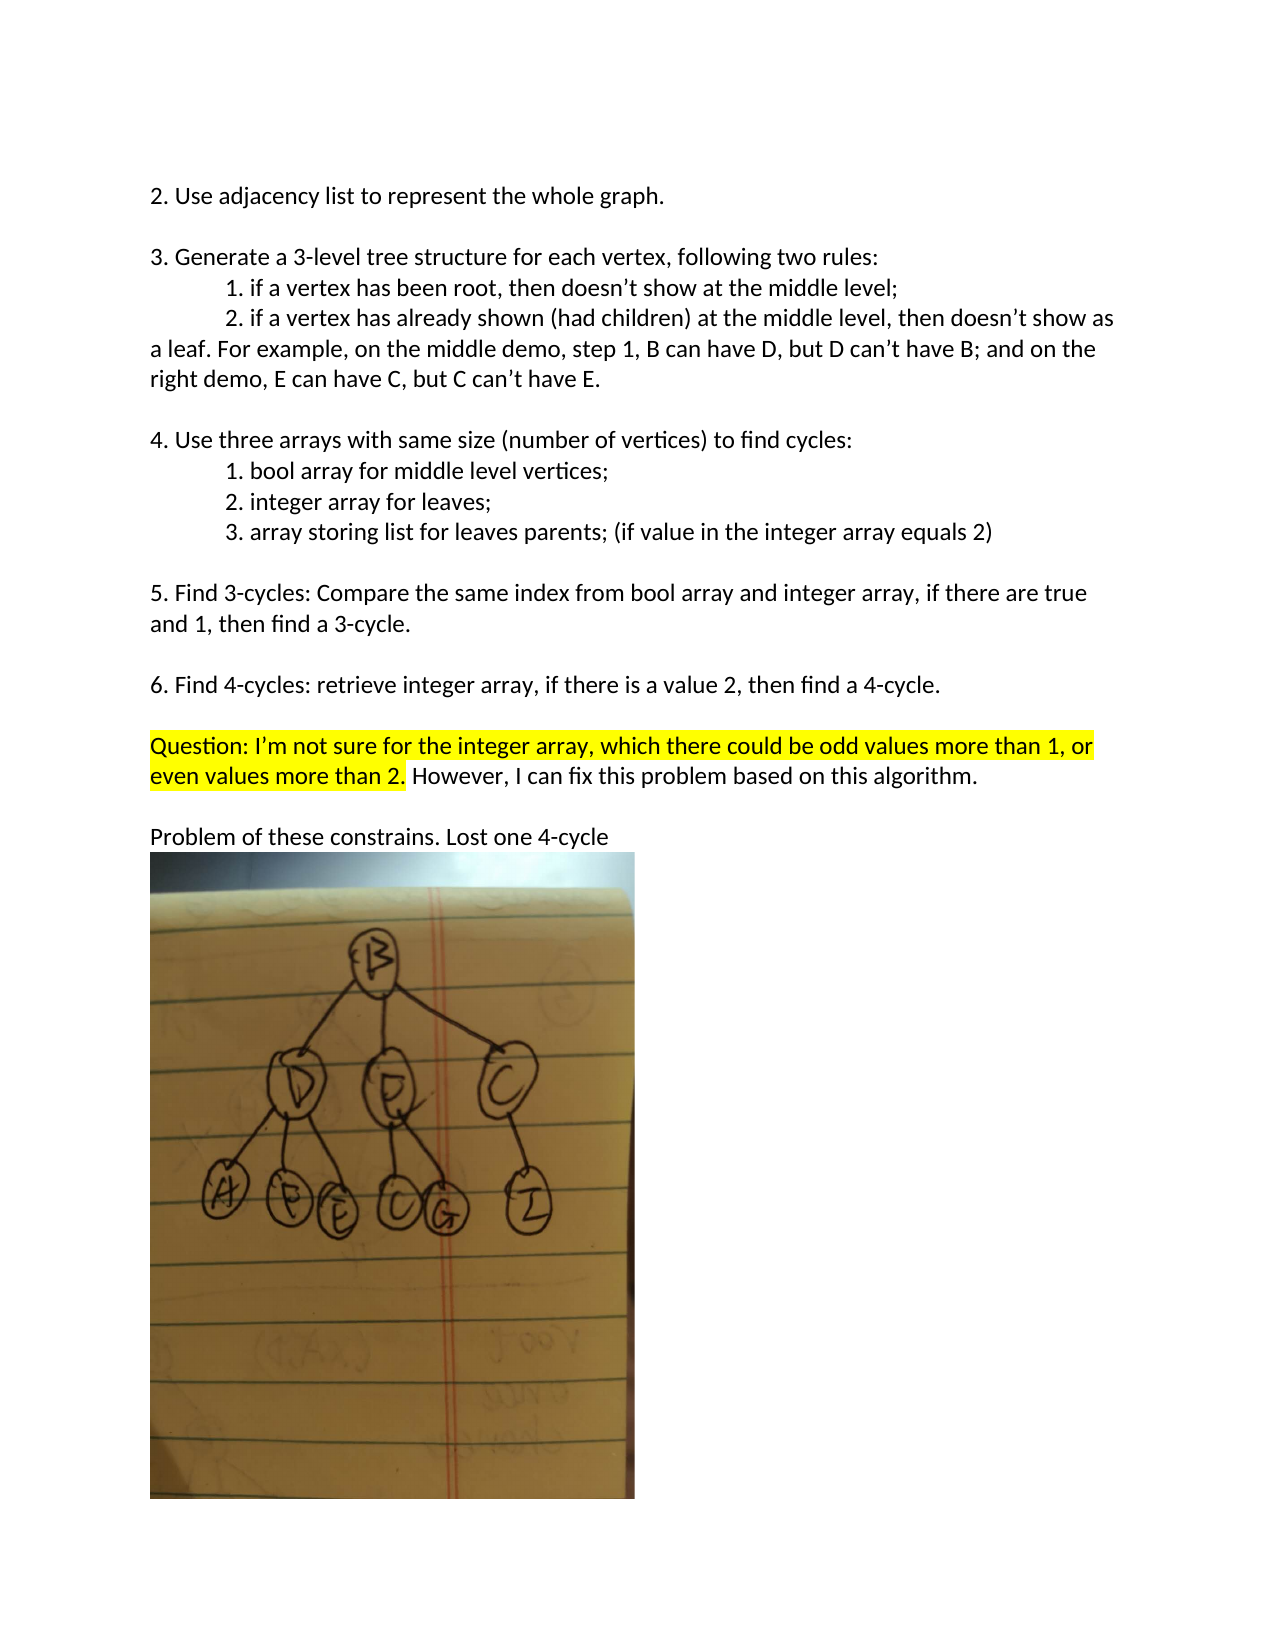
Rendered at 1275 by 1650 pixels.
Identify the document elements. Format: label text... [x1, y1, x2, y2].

text 2. Use adjacency list to represent the whole graph. [150, 181, 1125, 211]
text Problem of these constrains. Lost one 4-cycle [150, 821, 1125, 852]
text 2. if a vertex has already shown (had children) at the middle level, then doesn’t show as a leaf. For example, on the middle demo, step 1, B can have D, but D can’t have B; and on the right demo, E can have C, but C can’t have E. [150, 303, 1125, 394]
text 2. integer array for leaves; [150, 486, 1125, 516]
text 1. if a vertex has been root, then doesn’t show at the middle level; [150, 272, 1125, 303]
text Question: I’m not sure for the integer array, which there could be odd values more than 1, or even values more than 2. However, I can fix this problem based on this algorithm. [406, 730, 1125, 791]
picture [150, 852, 635, 1499]
text 1. bool array for middle level vertices; [150, 455, 1125, 486]
text 3. array storing list for leaves parents; (if value in the integer array equals 2) [150, 516, 1125, 547]
text 4. Use three arrays with same size (number of vertices) to find cycles: [150, 425, 1125, 455]
text 6. Find 4-cycles: retrieve integer array, if there is a value 2, then find a 4-cycle. [150, 669, 1125, 699]
text 5. Find 3-cycles: Compare the same index from bool array and integer array, if there are true and 1, then find a 3-cycle. [150, 577, 1125, 638]
text 3. Generate a 3-level tree structure for each vertex, following two rules: [150, 242, 1125, 272]
